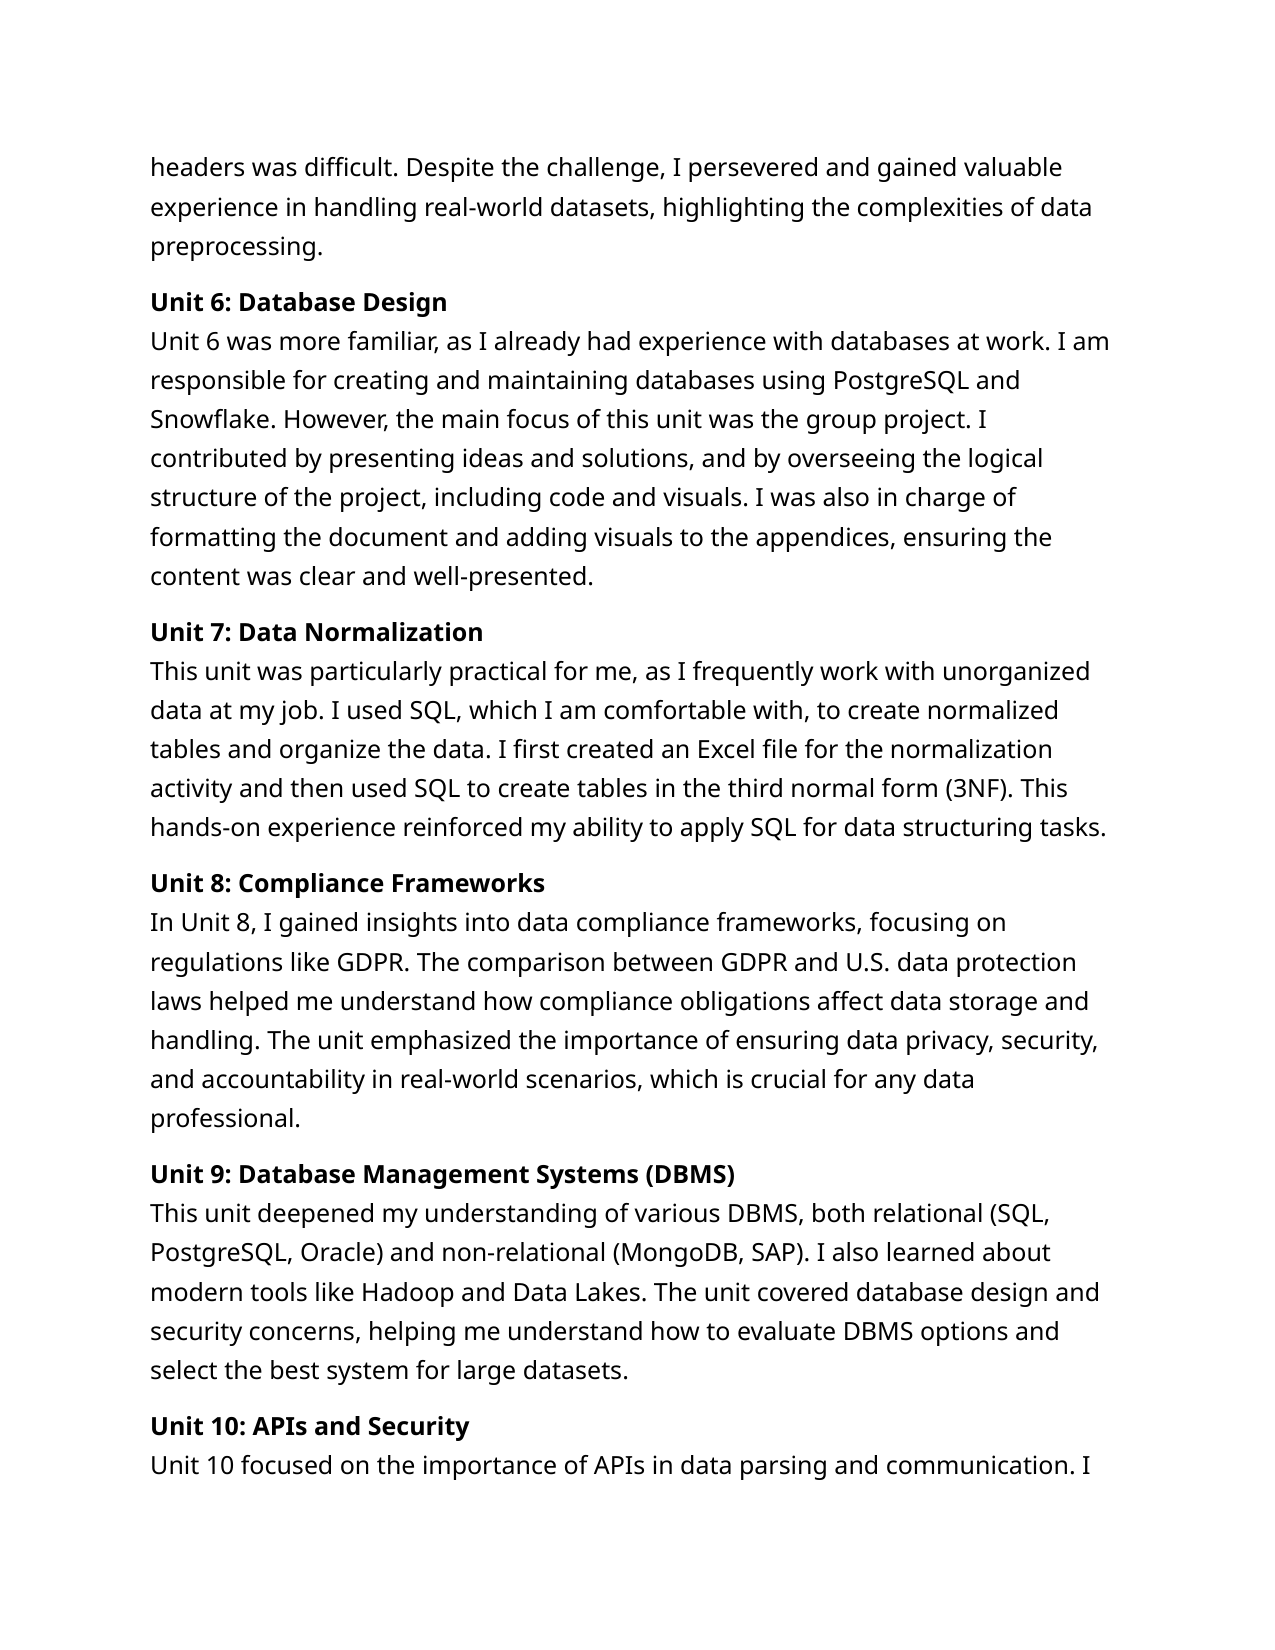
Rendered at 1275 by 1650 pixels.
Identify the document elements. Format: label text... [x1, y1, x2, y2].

text Unit 6: Database Design Unit 6 was more familiar, as I already had experience with databases at work. I am responsible for creating and maintaining databases using PostgreSQL and Snowflake. However, the main focus of this unit was the group project. I contributed by presenting ideas and solutions, and by overseeing the logical structure of the project, including code and visuals. I was also in charge of formatting the document and adding visuals to the appendices, ensuring the content was clear and well-presented. [150, 284, 1125, 592]
text Unit 8: Compliance Frameworks In Unit 8, I gained insights into data compliance frameworks, focusing on regulations like GDPR. The comparison between GDPR and U.S. data protection laws helped me understand how compliance obligations affect data storage and handling. The unit emphasized the importance of ensuring data privacy, security, and accountability in real-world scenarios, which is crucial for any data professional. [150, 866, 1125, 1135]
text Unit 7: Data Normalization This unit was particularly practical for me, as I frequently work with unorganized data at my job. I used SQL, which I am comfortable with, to create normalized tables and organize the data. I first created an Excel file for the normalization activity and then used SQL to create tables in the third normal form (3NF). This hands-on experience reinforced my ability to apply SQL for data structuring tasks. [150, 614, 1125, 844]
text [150, 1408, 1125, 1482]
text Unit 9: Database Management Systems (DBMS) This unit deepened my understanding of various DBMS, both relational (SQL, PostgreSQL, Oracle) and non-relational (MongoDB, SAP). I also learned about modern tools like Hadoop and Data Lakes. The unit covered database design and security concerns, helping me understand how to evaluate DBMS options and select the best system for large datasets. [150, 1157, 1125, 1387]
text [150, 150, 1125, 262]
